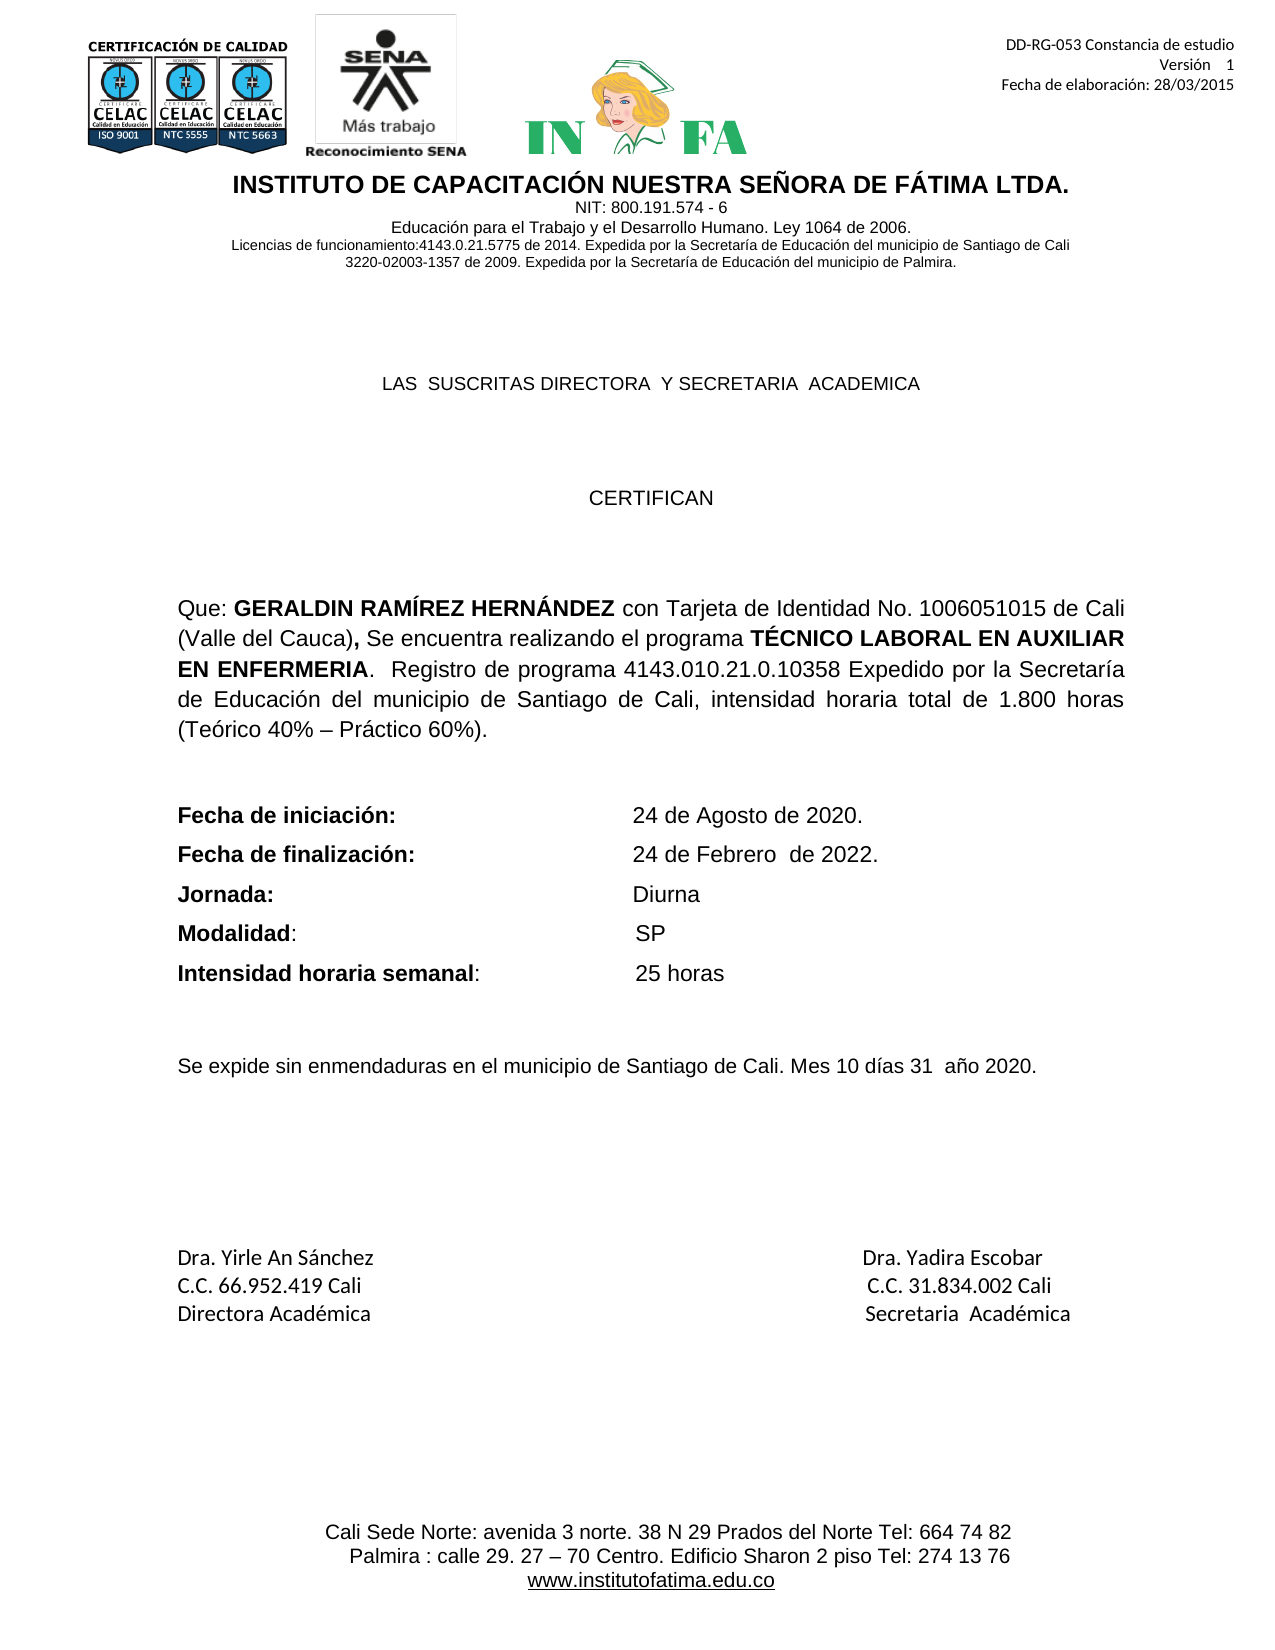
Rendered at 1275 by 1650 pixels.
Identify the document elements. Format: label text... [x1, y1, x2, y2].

text Jornada: Diurna [177, 881, 1125, 907]
picture [79, 36, 296, 158]
text Fecha de iniciación: 24 de Agosto de 2020. [177, 802, 1125, 828]
text Se expide sin enmendaduras en el municipio de Santiago de Cali. Mes 10 días 31 año 2020. [177, 1054, 1125, 1078]
text Directora Académica Secretaria Académica [177, 1299, 1125, 1327]
picture [606, 59, 651, 73]
text CERTIFICAN [177, 486, 1125, 510]
text Dra. Yirle An Sánchez Dra. Yadira Escobar C.C. 66.952.419 Cali C.C. 31.834.002 Cali [177, 1243, 1125, 1299]
text Que: GERALDIN RAMÍREZ HERNÁNDEZ con Tarjeta de Identidad No. 1006051015 de Cali (Valle del Cauca), Se encuentra realizando el programa TÉCNICO LABORAL EN AUXILIAR EN ENFERMERIA. Registro de programa 4143.010.21.0.10358 Expedido por la Secretaría de Educación del municipio de Santiago de Cali, intensidad horaria total de 1.800 horas (Teórico 40% – Práctico 60%). [177, 595, 1125, 742]
picture [297, 5, 470, 163]
text LAS SUSCRITAS DIRECTORA Y SECRETARIA ACADEMICA [177, 373, 1125, 395]
text Intensidad horaria semanal: 25 horas [177, 960, 1125, 986]
text Fecha de finalización: 24 de Febrero de 2022. [177, 841, 1125, 868]
text Modalidad: SP [177, 920, 1125, 947]
